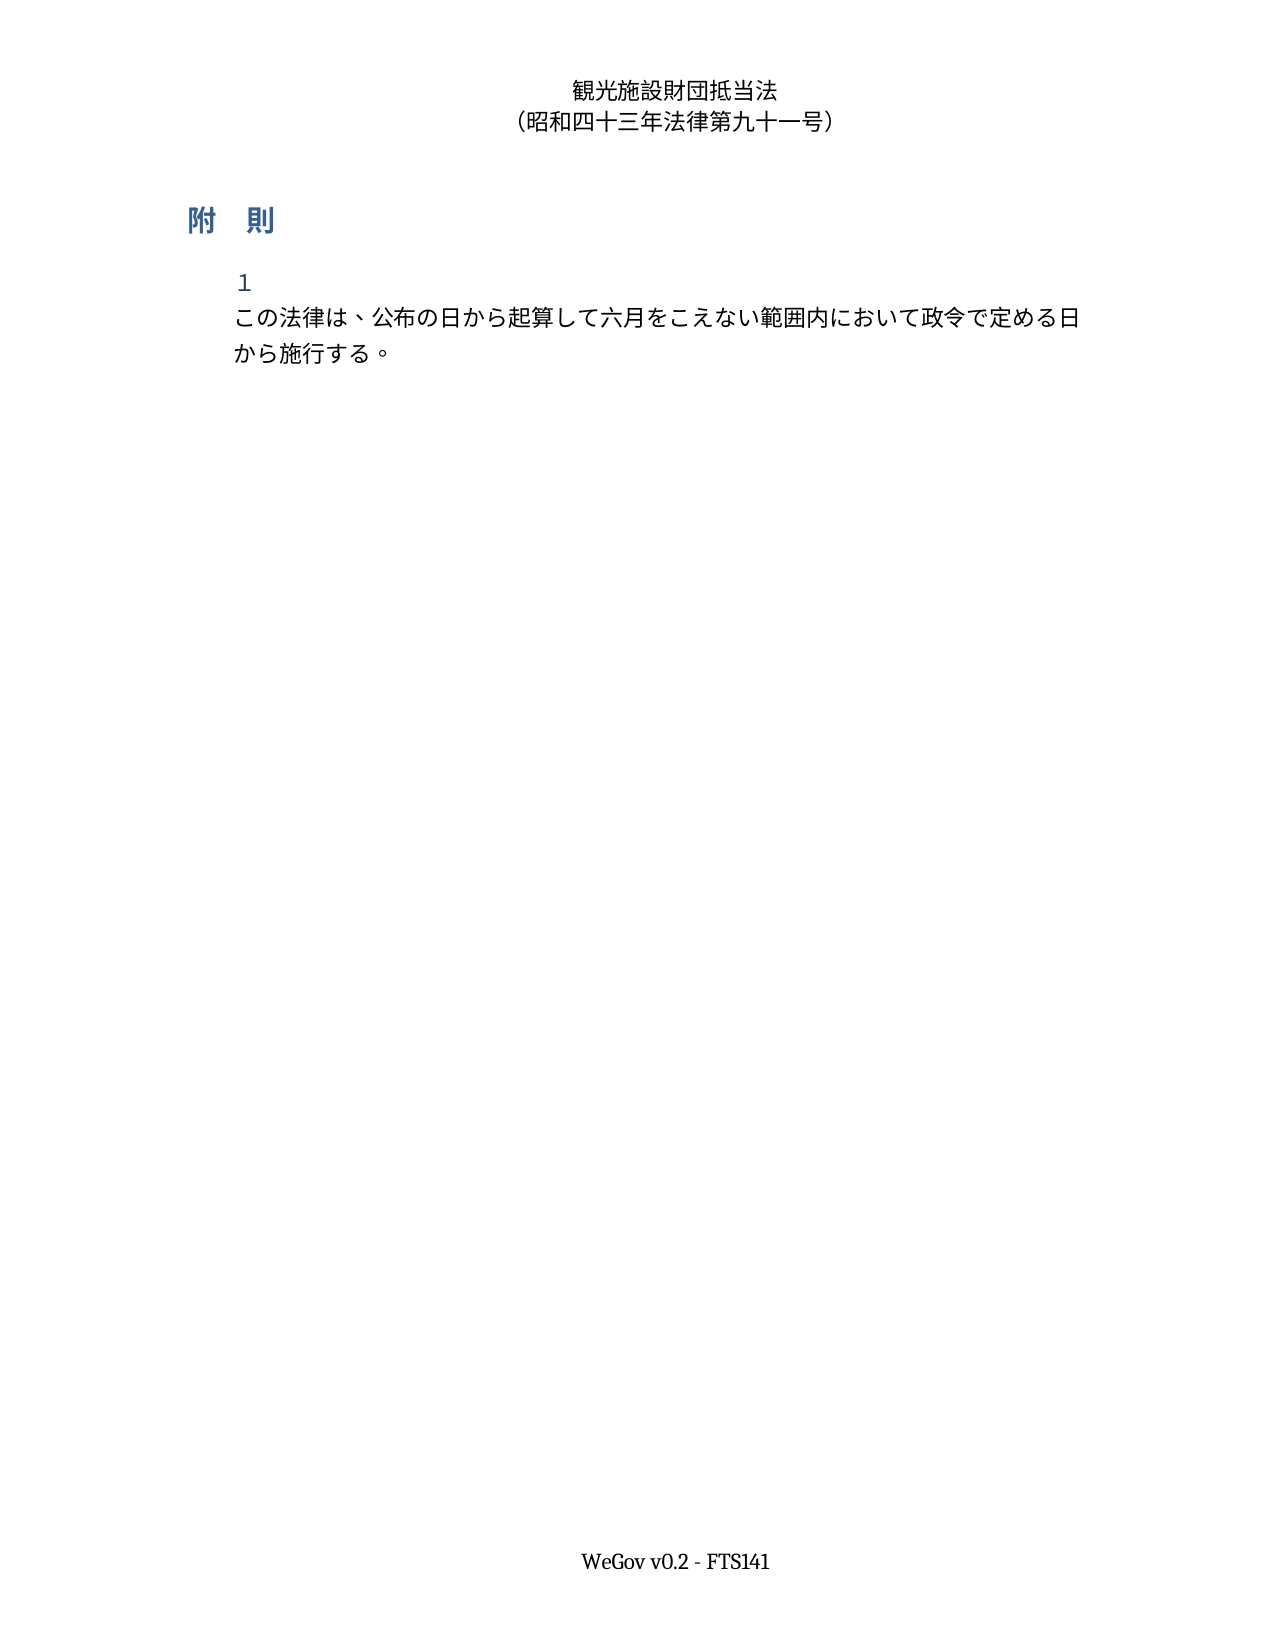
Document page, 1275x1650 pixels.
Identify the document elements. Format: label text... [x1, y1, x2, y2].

subtitle 附 則 [187, 200, 1087, 240]
subtitle １ [233, 266, 1087, 298]
text この法律は、公布の日から起算して六月をこえない範囲内において政令で定める日から施行する。 [233, 302, 1087, 369]
